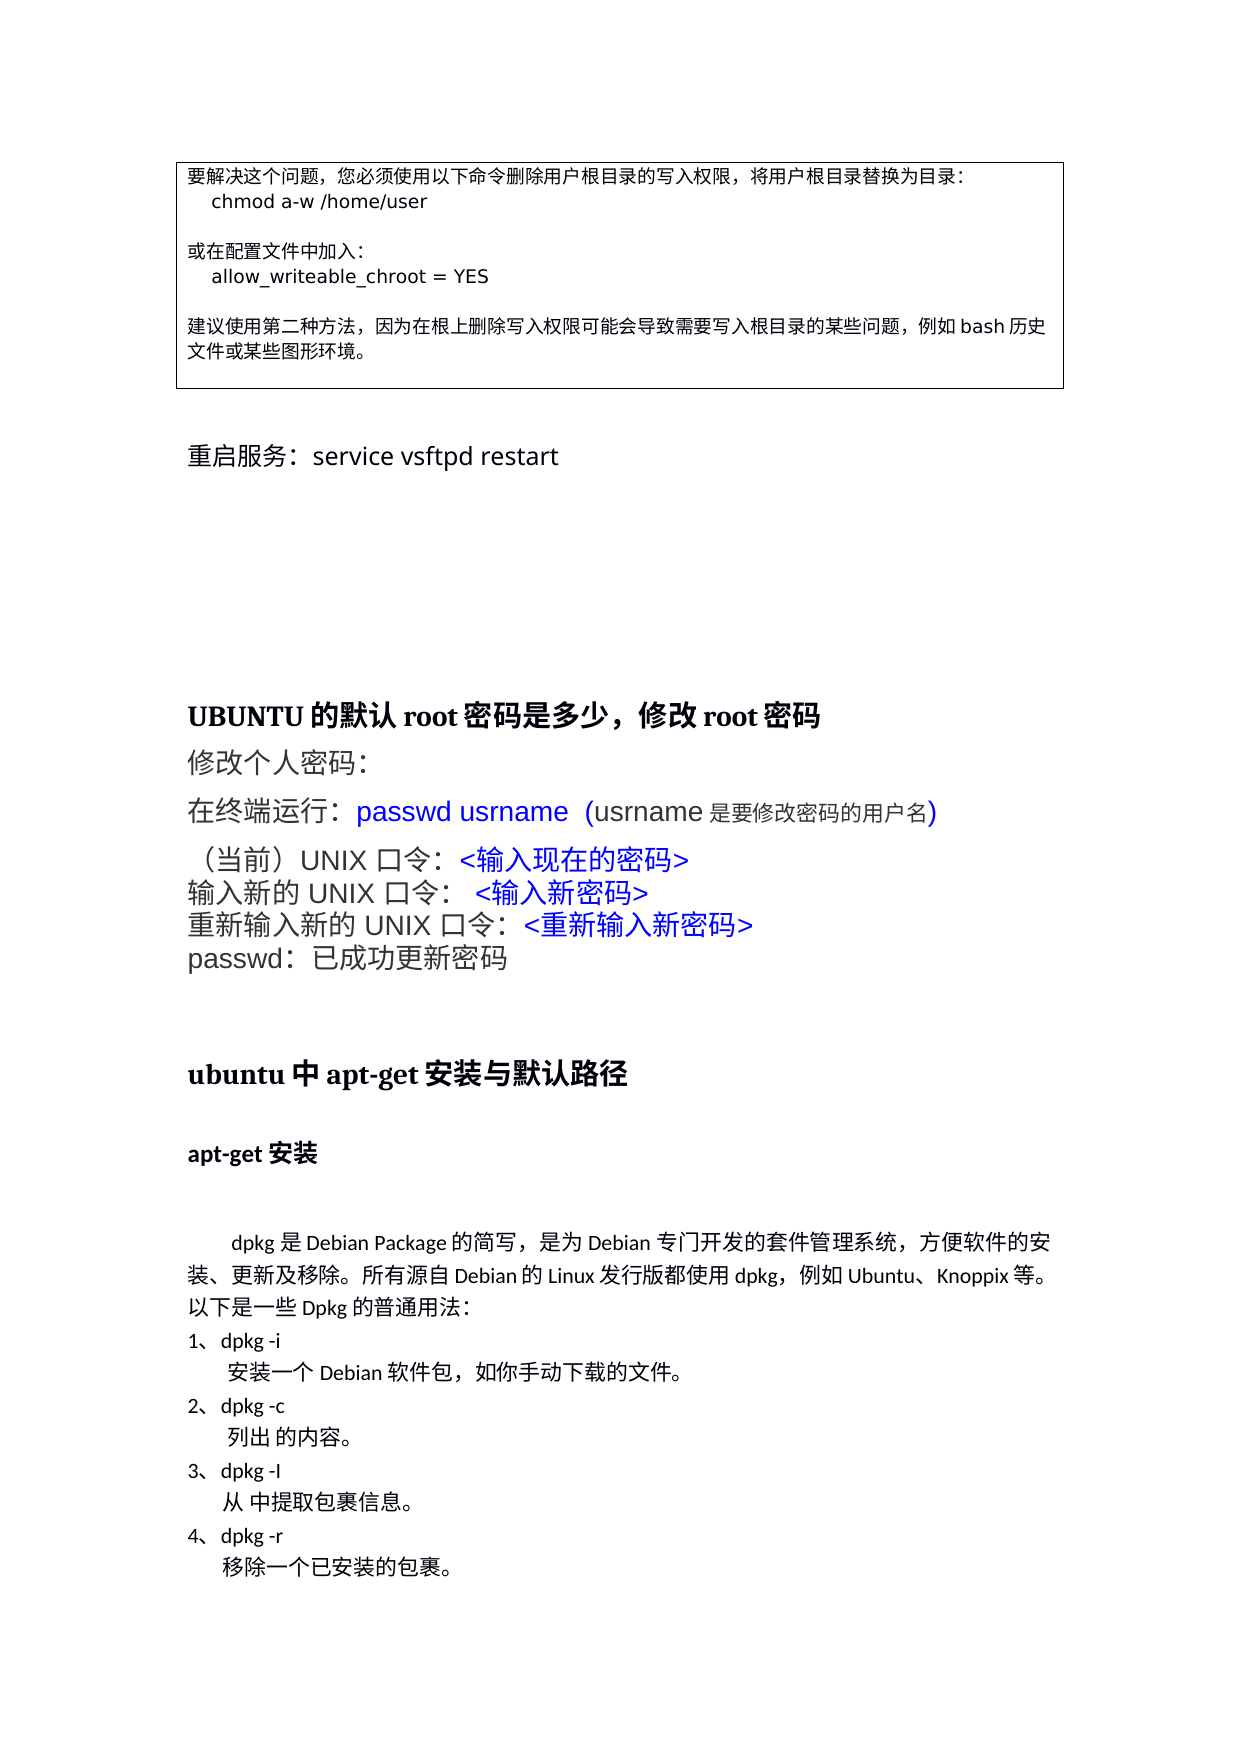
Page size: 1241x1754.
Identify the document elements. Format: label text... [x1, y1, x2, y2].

text 从 中提取包裹信息。 [187, 1485, 1053, 1517]
text 在终端运行：passwd usrname (usrname是要修改密码的用户名) （当前）UNIX 口令：<输入现在的密码> 输入新的 UNIX 口令： <输入新密码> 重新输入新的 UNIX 口令：<重新输入新密码> [187, 779, 1053, 942]
text 1、dpkg -i [187, 1322, 1053, 1355]
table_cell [177, 163, 1063, 388]
text 安装一个 Debian 软件包，如你手动下载的文件。 [187, 1355, 1053, 1387]
text 4、dpkg -r [187, 1517, 1053, 1550]
text 列出 的内容。 [187, 1420, 1053, 1452]
text 2、dpkg -c [187, 1387, 1053, 1420]
text 3、dpkg -I [187, 1452, 1053, 1485]
subtitle ubuntu中apt-get安装与默认路径 [187, 1039, 1053, 1104]
text dpkg 是Debian Package的简写，是为Debian 专门开发的套件管理系统，方便软件的安装、更新及移除。所有源自Debian的Linux发行版都使用dpkg，例如Ubuntu、Knoppix 等。 [187, 1225, 1053, 1290]
text 重启服务：service vsftpd restart [187, 422, 1053, 487]
subtitle apt-get 安装 [187, 1119, 1053, 1184]
subtitle UBUNTU的默认root密码是多少，修改root密码 [187, 682, 1053, 747]
text 修改个人密码： [187, 747, 1053, 779]
text 以下是一些 Dpkg 的普通用法： [187, 1290, 1053, 1322]
text 移除一个已安装的包裹。 [187, 1550, 1053, 1582]
text passwd：已成功更新密码 [187, 942, 1053, 974]
